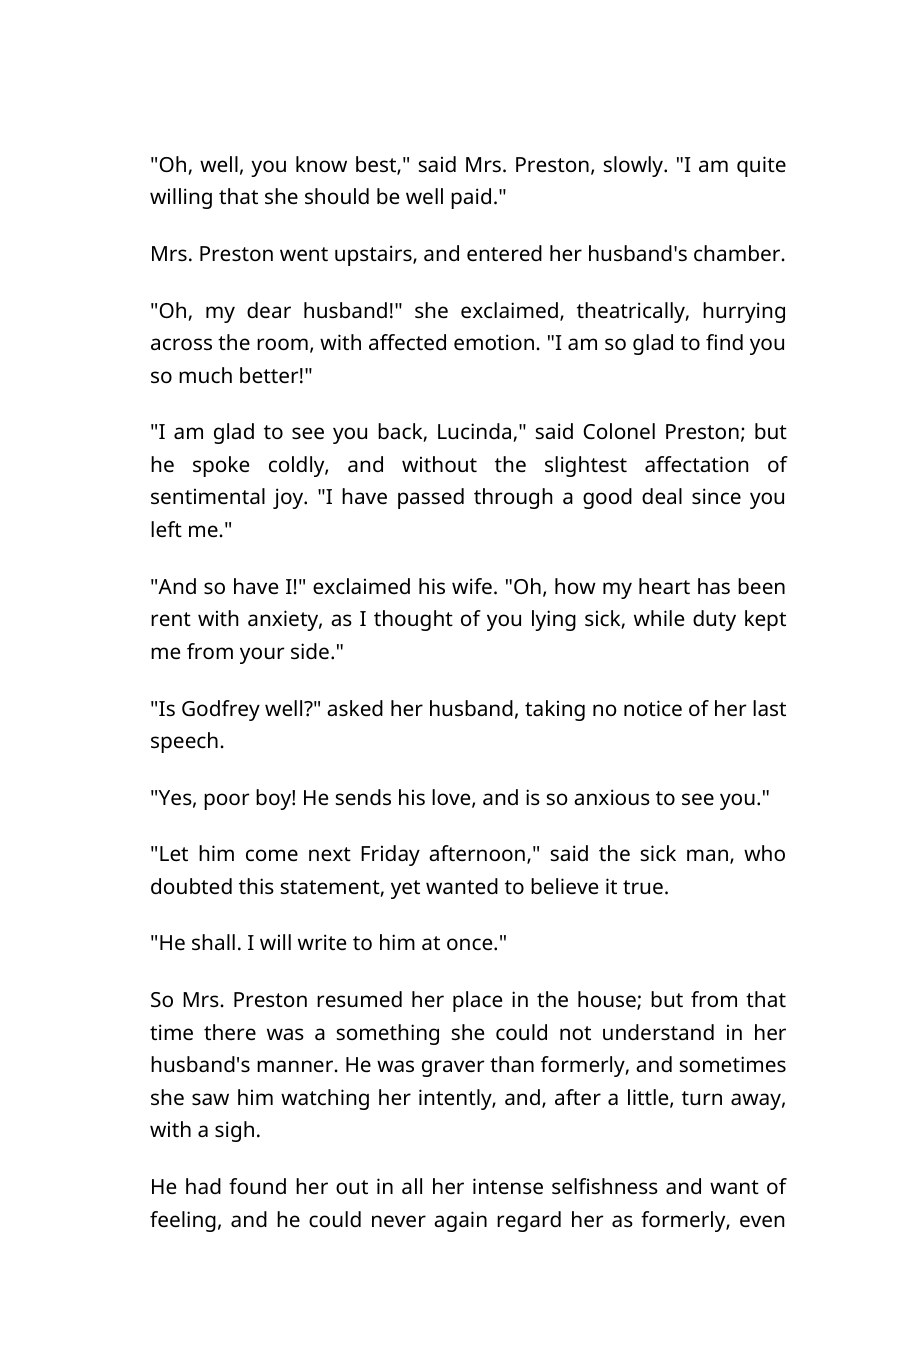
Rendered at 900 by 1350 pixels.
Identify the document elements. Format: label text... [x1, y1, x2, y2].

text Mrs. Preston went upstairs, and entered her husband's chamber. [150, 239, 787, 268]
text "And so have I!" exclaimed his wife. "Oh, how my heart has been rent with anxiety, as I thought of you lying sick, while duty kept me from your side." [150, 572, 787, 666]
text "Let him come next Friday afternoon," said the sick man, who doubted this statement, yet wanted to believe it true. [150, 839, 787, 900]
text So Mrs. Preston resumed her place in the house; but from that time there was a something she could not understand in her husband's manner. He was graver than formerly, and sometimes she saw him watching her intently, and, after a little, turn away, with a sigh. [150, 985, 787, 1144]
text "Oh, well, you know best," said Mrs. Preston, slowly. "I am quite willing that she should be well paid." [150, 150, 787, 211]
text "Oh, my dear husband!" she exclaimed, theatrically, hurrying across the room, with affected emotion. "I am so glad to find you so much better!" [150, 296, 787, 389]
text "Yes, poor boy! He sends his love, and is so anxious to see you." [150, 783, 787, 811]
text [150, 1172, 787, 1233]
text "I am glad to see you back, Lucinda," said Colonel Preston; but he spoke coldly, and without the slightest affectation of sentimental joy. "I have passed through a good deal since you left me." [150, 417, 787, 544]
text "Is Godfrey well?" asked her husband, taking no notice of her last speech. [150, 694, 787, 755]
text "He shall. I will write to him at once." [150, 928, 787, 957]
